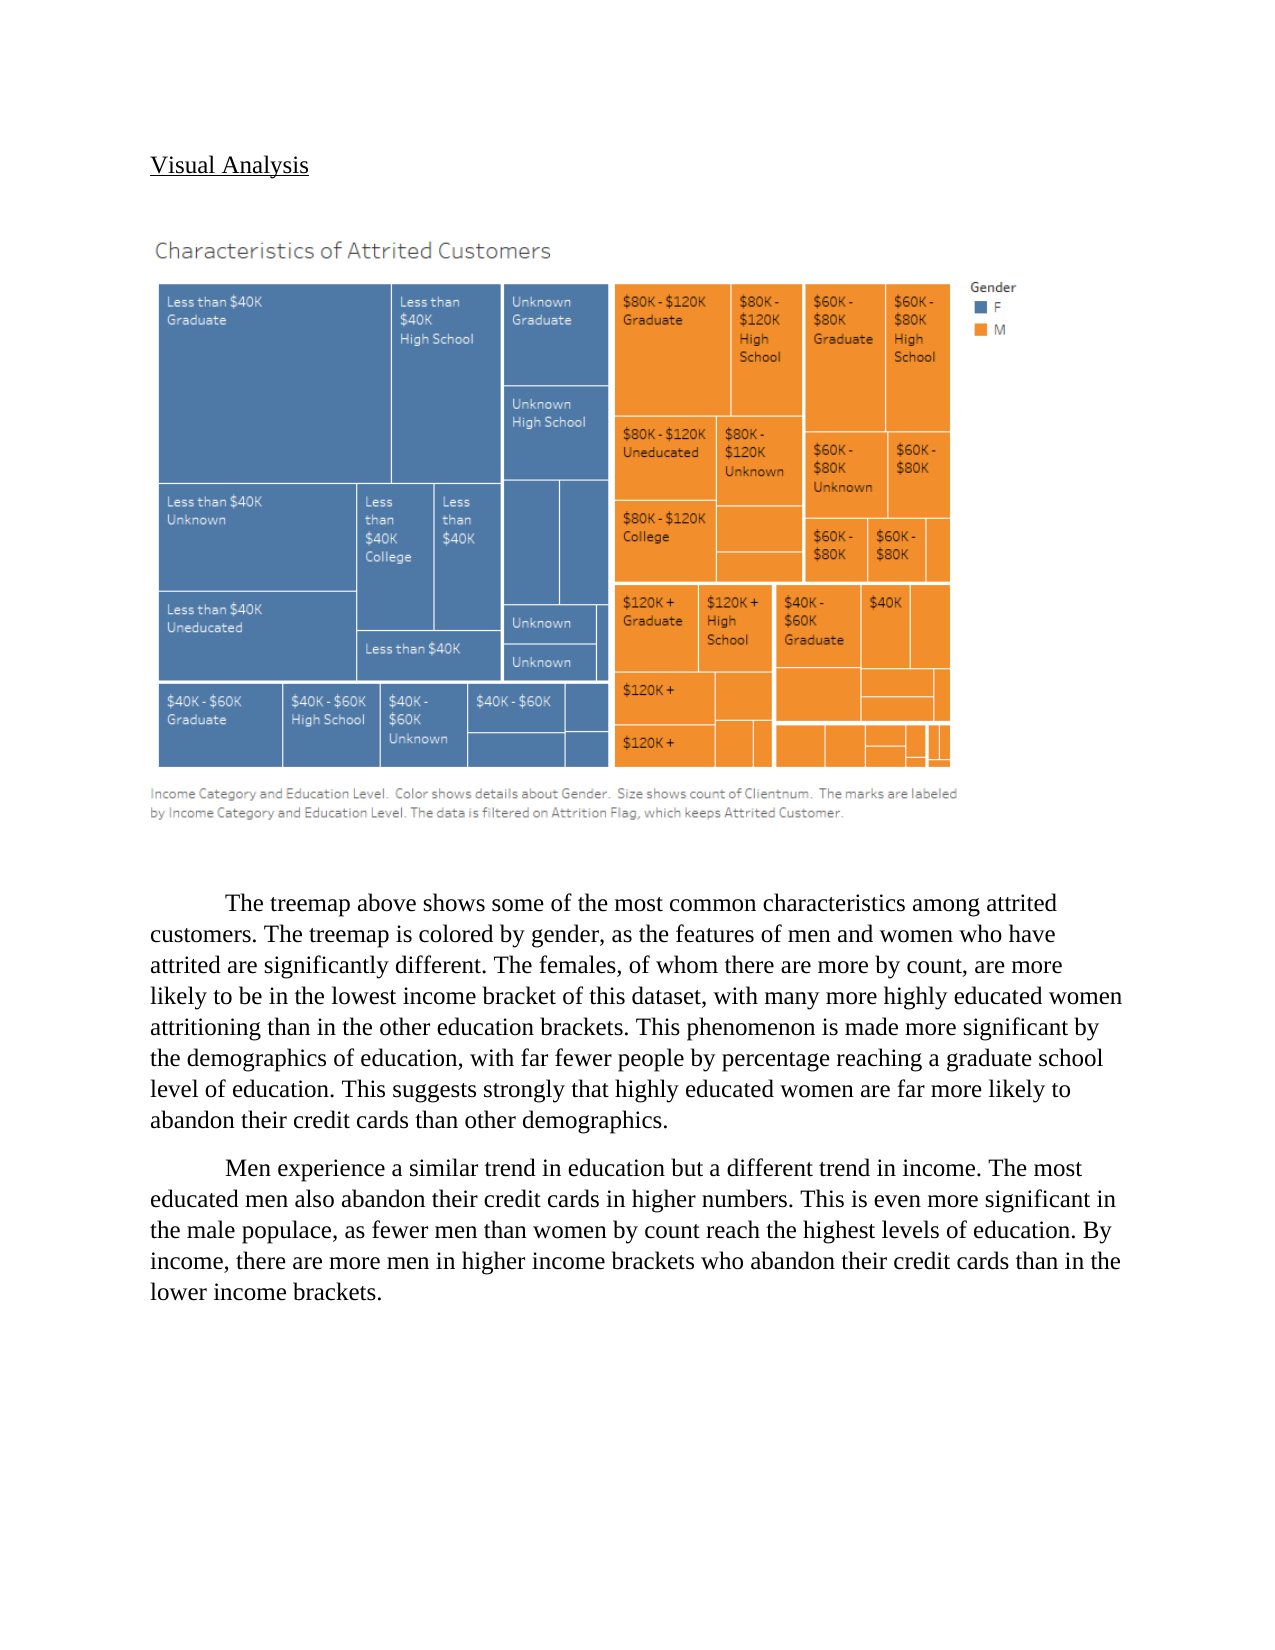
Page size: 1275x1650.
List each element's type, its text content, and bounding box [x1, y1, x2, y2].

text The treemap above shows some of the most common characteristics among attrited customers. The treemap is colored by gender, as the features of men and women who have attrited are significantly different. The females, of whom there are more by count, are more likely to be in the lowest income bracket of this dataset, with many more highly educated women attritioning than in the other education brackets. This phenomenon is made more significant by the demographics of education, with far fewer people by percentage reaching a graduate school level of education. This suggests strongly that highly educated women are far more likely to abandon their credit cards than other demographics. [150, 888, 1125, 1134]
picture [150, 227, 1125, 822]
text Visual Analysis [150, 150, 1125, 179]
text Men experience a similar trend in education but a different trend in income. The most educated men also abandon their credit cards in higher numbers. This is even more significant in the male populace, as fewer men than women by count reach the highest levels of education. By income, there are more men in higher income brackets who abandon their credit cards than in the lower income brackets. [150, 1153, 1125, 1306]
